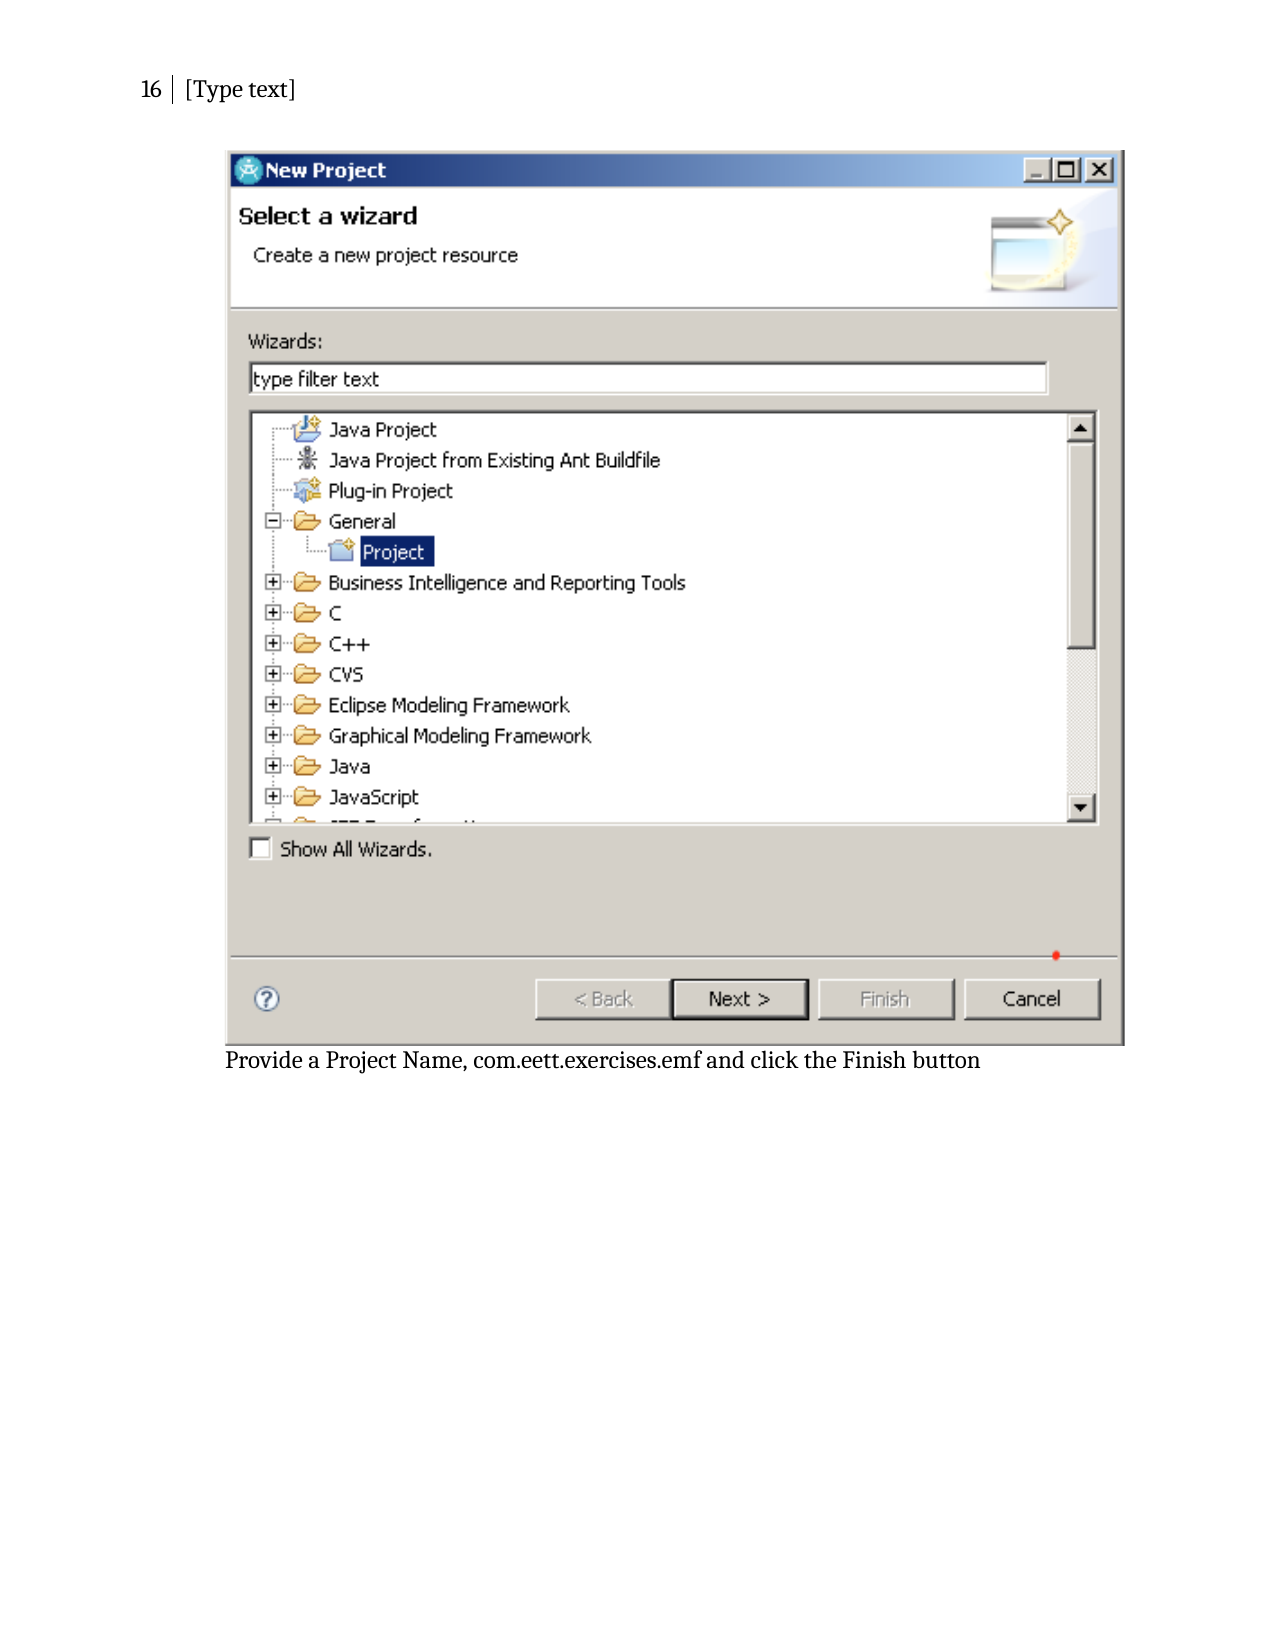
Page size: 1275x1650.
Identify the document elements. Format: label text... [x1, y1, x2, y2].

text Provide a Project Name, com.eett.exercises.emf and click the Finish button [187, 1046, 1088, 1074]
picture [224, 150, 1125, 1046]
